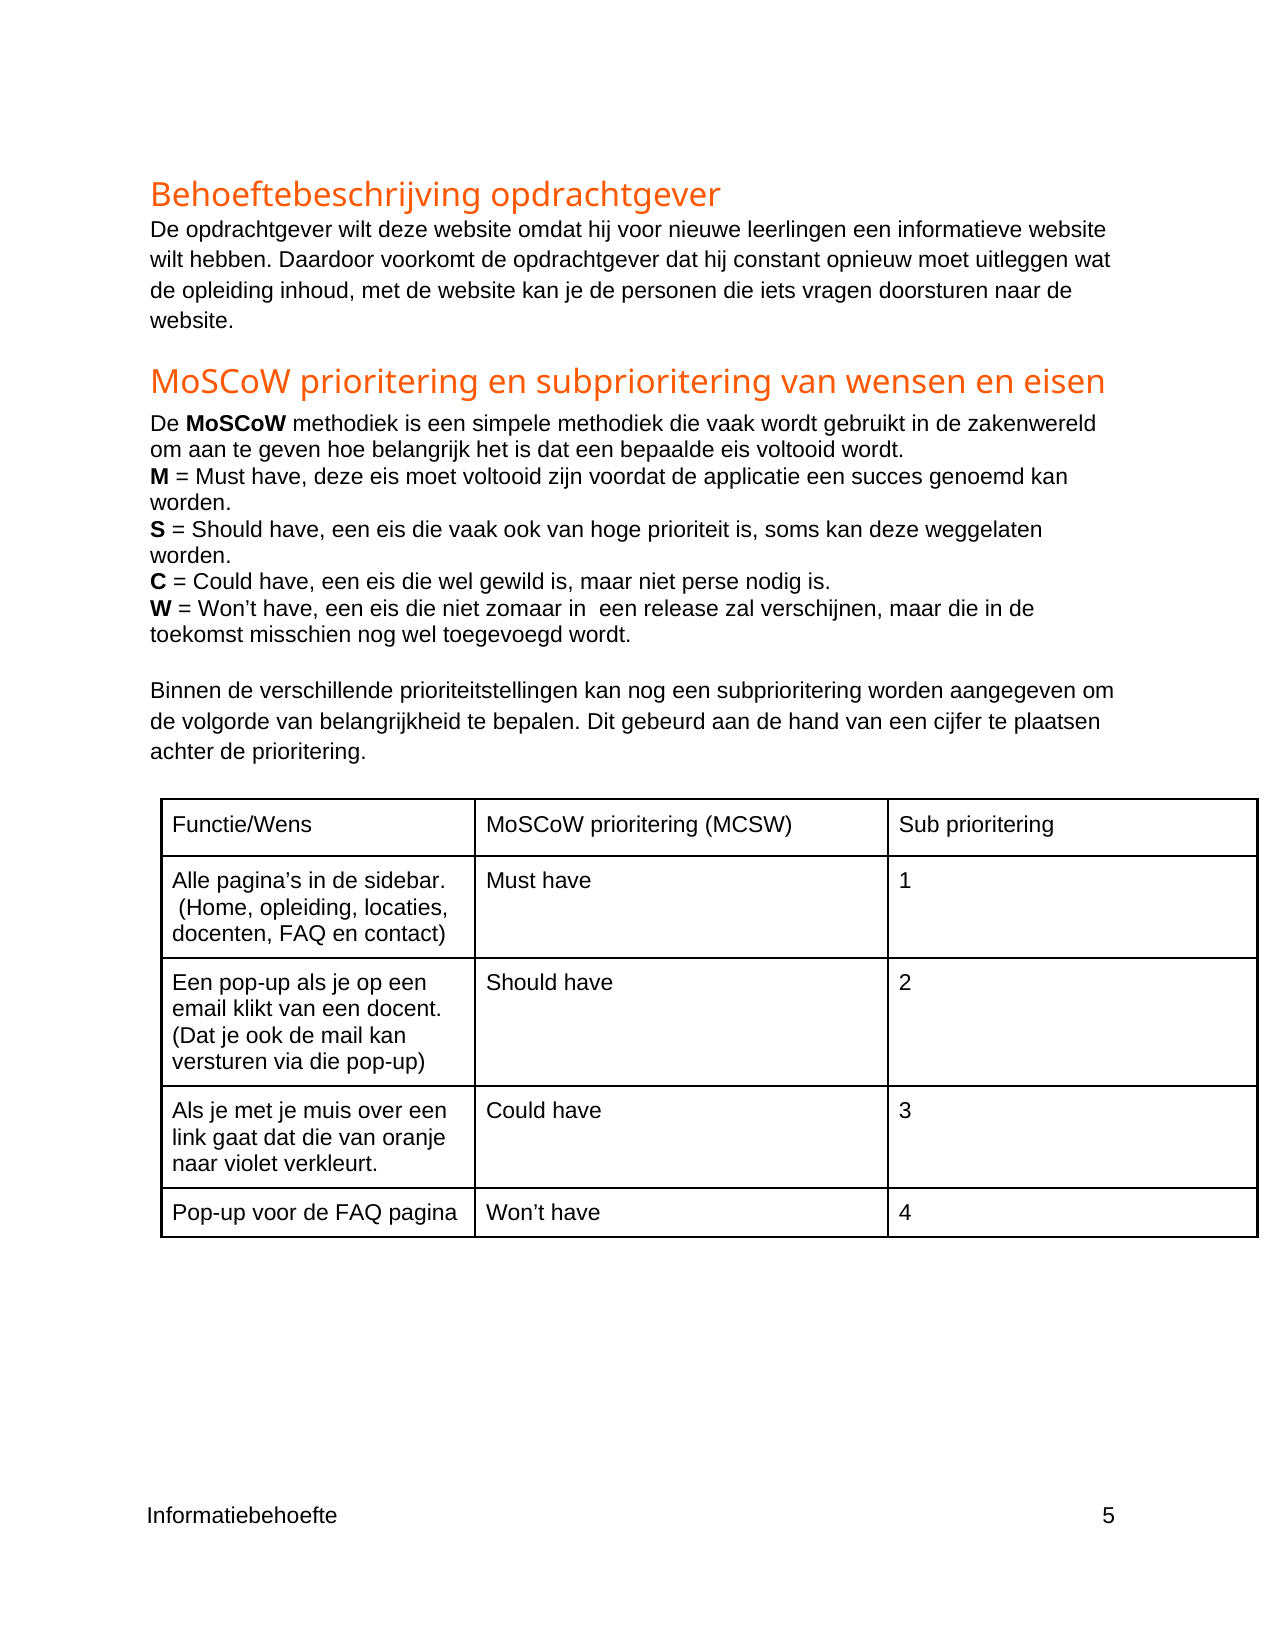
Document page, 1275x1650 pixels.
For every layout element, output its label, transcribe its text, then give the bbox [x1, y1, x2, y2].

table_cell 3 [889, 1087, 1256, 1187]
text C = Could have, een eis die wel gewild is, maar niet perse nodig is. [150, 568, 1125, 594]
subtitle Behoeftebeschrijving opdrachtgever [150, 171, 1125, 216]
table_cell Should have [476, 959, 887, 1085]
subtitle MoSCoW prioritering en subprioritering van wensen en eisen [150, 358, 1125, 403]
text De opdrachtgever wilt deze website omdat hij voor nieuwe leerlingen een informatieve website wilt hebben. Daardoor voorkomt de opdrachtgever dat hij constant opnieuw moet uitleggen wat de opleiding inhoud, met de website kan je de personen die iets vragen doorsturen naar de website. [150, 216, 1125, 333]
table_cell Een pop-up als je op een email klikt van een docent. (Dat je ook de mail kan versturen via die pop-up) [163, 959, 474, 1085]
table_cell Must have [476, 857, 887, 957]
table_cell Won’t have [476, 1189, 887, 1236]
text Binnen de verschillende prioriteitstellingen kan nog een subprioritering worden aangegeven om de volgorde van belangrijkheid te bepalen. Dit gebeurd aan de hand van een cijfer te plaatsen achter de prioritering. [150, 677, 1125, 764]
table_cell 2 [889, 959, 1256, 1085]
table_cell 4 [889, 1189, 1256, 1236]
table_cell Alle pagina’s in de sidebar. (Home, opleiding, locaties, docenten, FAQ en contact) [163, 857, 474, 957]
table_header Sub prioritering [889, 800, 1256, 854]
text M = Must have, deze eis moet voltooid zijn voordat de applicatie een succes genoemd kan worden. [150, 463, 1125, 516]
table_cell Als je met je muis over een link gaat dat die van oranje naar violet verkleurt. [163, 1087, 474, 1187]
text S = Should have, een eis die vaak ook van hoge prioriteit is, soms kan deze weggelaten worden. [150, 516, 1125, 568]
table_header MoSCoW prioritering (MCSW) [476, 800, 887, 854]
table_header Functie/Wens [163, 800, 474, 854]
table_cell Could have [476, 1087, 887, 1187]
text W = Won’t have, een eis die niet zomaar in een release zal verschijnen, maar die in de toekomst misschien nog wel toegevoegd wordt. [150, 594, 1125, 647]
table_cell Pop-up voor de FAQ pagina [163, 1189, 474, 1236]
text De MoSCoW methodiek is een simpele methodiek die vaak wordt gebruikt in de zakenwereld om aan te geven hoe belangrijk het is dat een bepaalde eis voltooid wordt. [150, 410, 1125, 463]
table_cell 1 [889, 857, 1256, 957]
